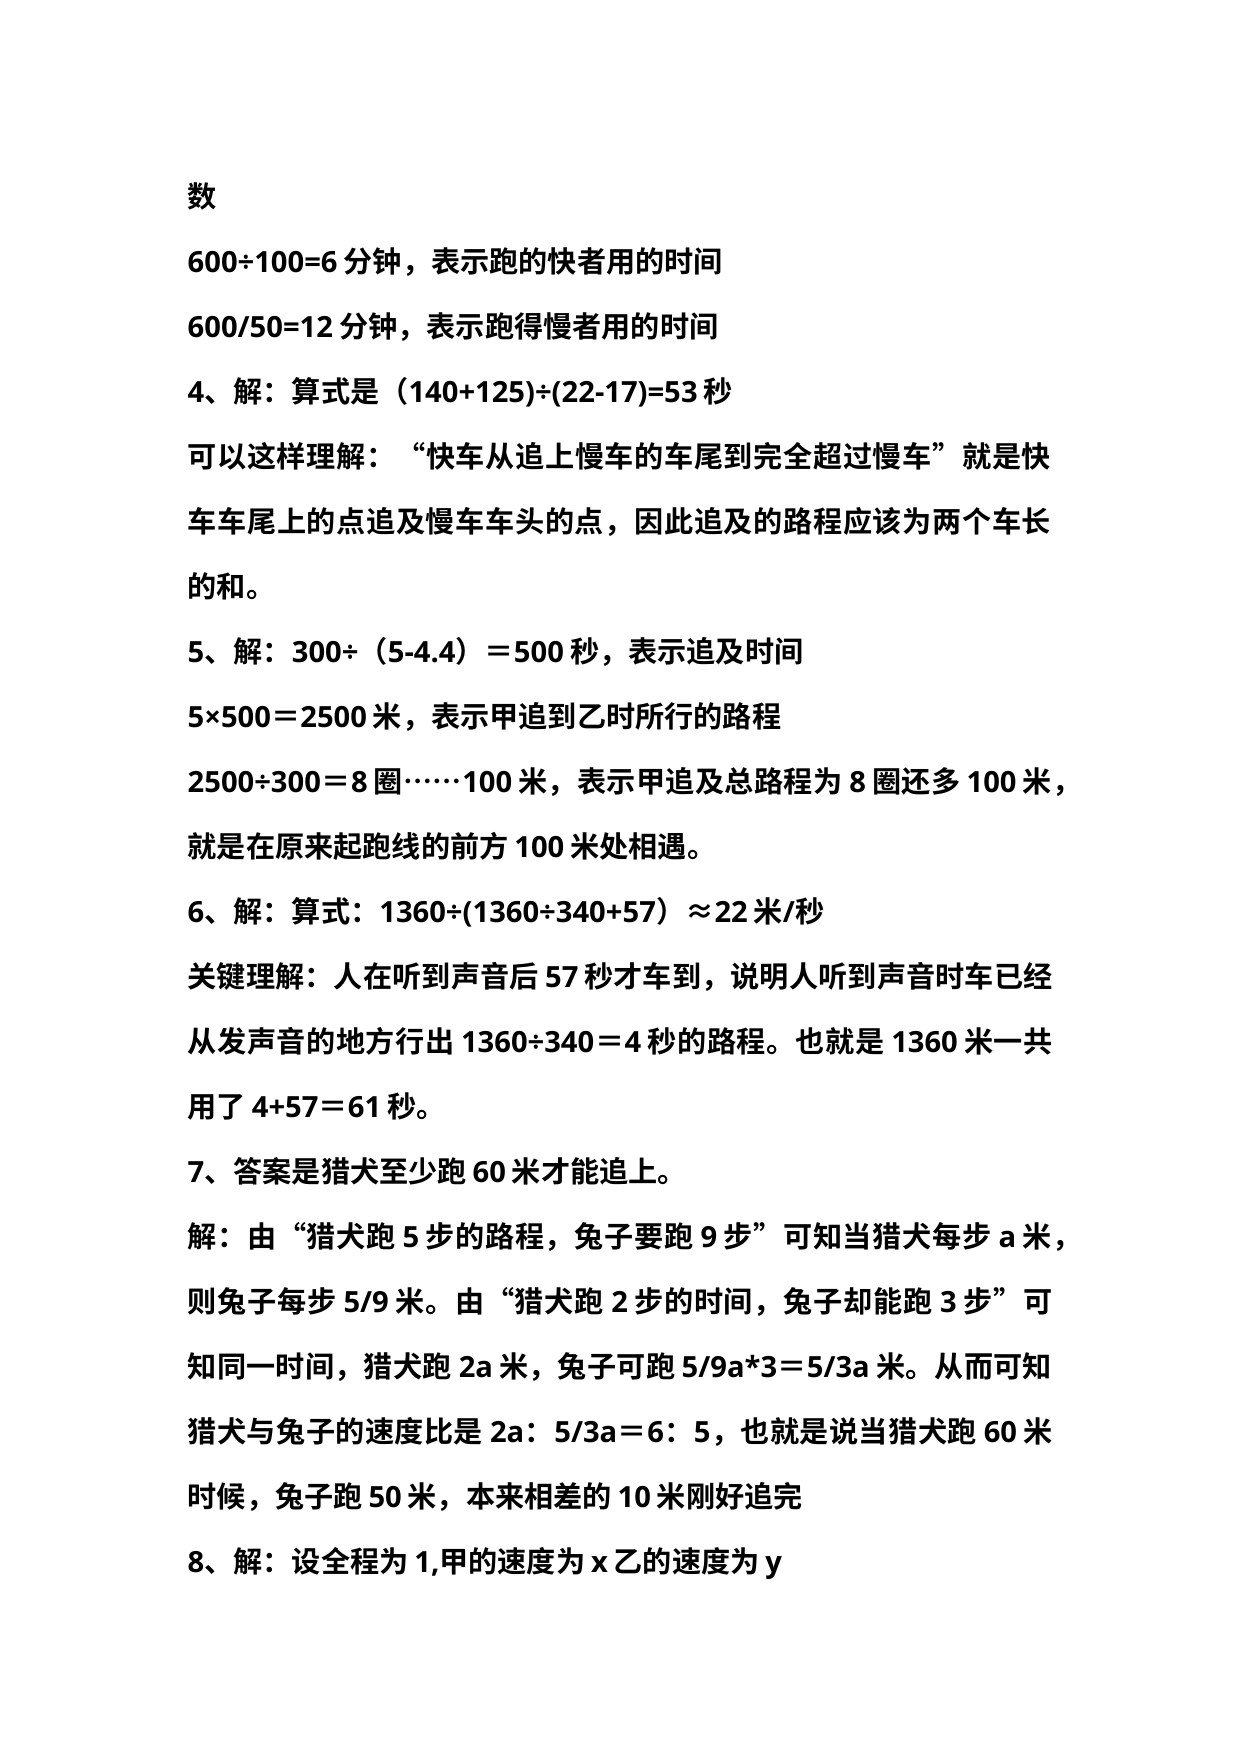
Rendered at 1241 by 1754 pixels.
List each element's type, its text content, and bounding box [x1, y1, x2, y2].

text 600÷100=6分钟，表示跑的快者用的时间 [187, 227, 1053, 292]
text 8、解：设全程为1,甲的速度为x乙的速度为y [187, 1527, 1053, 1592]
text 解：由“猎犬跑5步的路程，兔子要跑9步”可知当猎犬每步a米，则兔子每步5/9米。由“猎犬跑2步的时间，兔子却能跑3步”可知同一时间，猎犬跑2a米，兔子可跑5/9a*3＝5/3a米。从而可知猎犬与兔子的速度比是2a：5/3a＝6：5，也就是说当猎犬跑60米时候，兔子跑50米，本来相差的10米刚好追完 [187, 1202, 1053, 1527]
text 2500÷300＝8圈……100米，表示甲追及总路程为8圈还多100米，就是在原来起跑线的前方100米处相遇。 [187, 747, 1053, 877]
text 关键理解：人在听到声音后57秒才车到，说明人听到声音时车已经从发声音的地方行出1360÷340＝4秒的路程。也就是1360米一共用了4+57＝61秒。 [187, 942, 1053, 1137]
text 5、解：300÷（5-4.4）＝500秒，表示追及时间 [187, 617, 1053, 682]
text 600/50=12分钟，表示跑得慢者用的时间 [187, 292, 1053, 357]
text 6、解：算式：1360÷(1360÷340+57）≈22米/秒 [187, 877, 1053, 942]
text 4、解：算式是（140+125)÷(22-17)=53秒 [187, 357, 1053, 422]
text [187, 162, 1053, 227]
text 7、答案是猎犬至少跑60米才能追上。 [187, 1137, 1053, 1202]
text 可以这样理解：“快车从追上慢车的车尾到完全超过慢车”就是快车车尾上的点追及慢车车头的点，因此追及的路程应该为两个车长的和。 [187, 422, 1053, 617]
text 5×500＝2500米，表示甲追到乙时所行的路程 [187, 682, 1053, 747]
